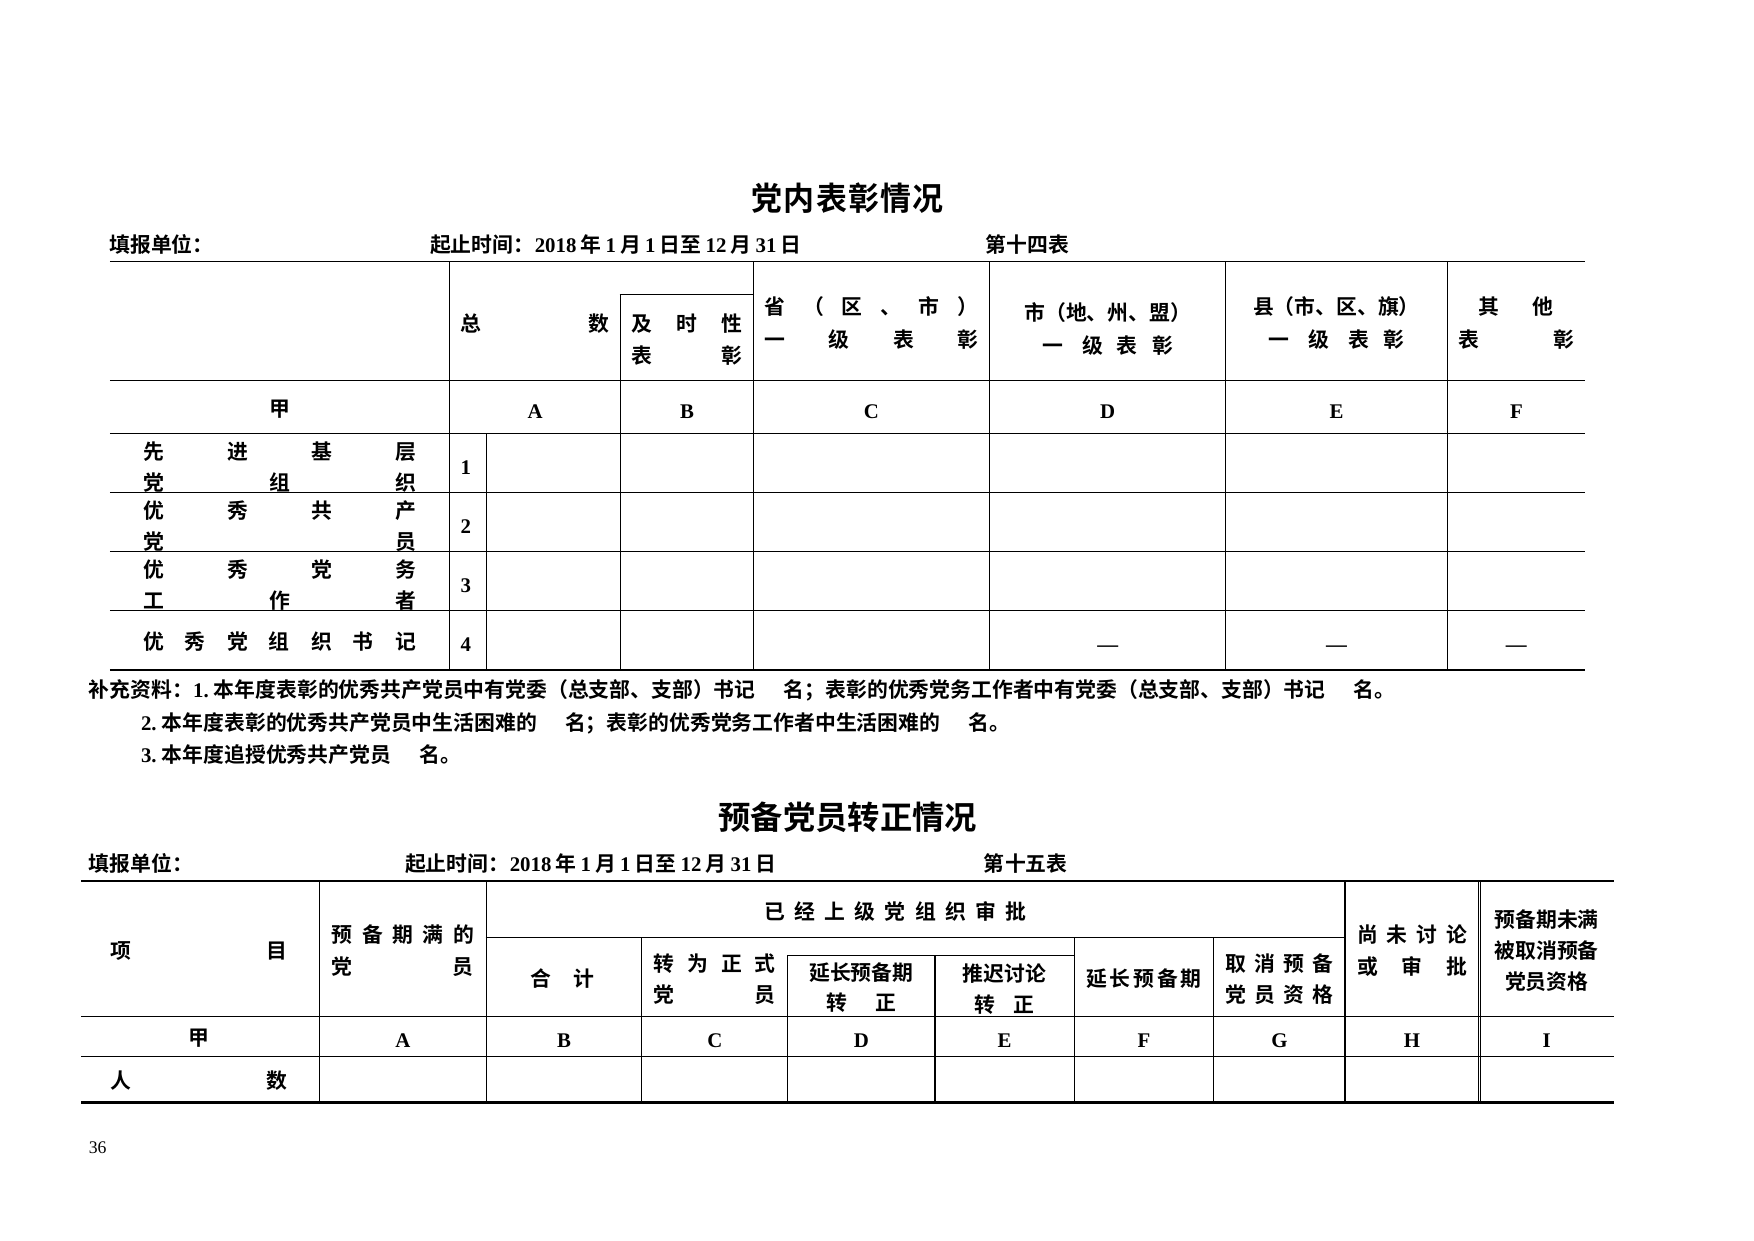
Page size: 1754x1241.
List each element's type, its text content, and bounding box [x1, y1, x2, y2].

text 补充资料：1. 本年度表彰的优秀共产党员中有党委（总支部、支部）书记 名；表彰的优秀党务工作者中有党委（总支部、支部）书记 名。 [89, 671, 1606, 704]
text 3. 本年度追授优秀共产党员 名。 [89, 736, 1606, 769]
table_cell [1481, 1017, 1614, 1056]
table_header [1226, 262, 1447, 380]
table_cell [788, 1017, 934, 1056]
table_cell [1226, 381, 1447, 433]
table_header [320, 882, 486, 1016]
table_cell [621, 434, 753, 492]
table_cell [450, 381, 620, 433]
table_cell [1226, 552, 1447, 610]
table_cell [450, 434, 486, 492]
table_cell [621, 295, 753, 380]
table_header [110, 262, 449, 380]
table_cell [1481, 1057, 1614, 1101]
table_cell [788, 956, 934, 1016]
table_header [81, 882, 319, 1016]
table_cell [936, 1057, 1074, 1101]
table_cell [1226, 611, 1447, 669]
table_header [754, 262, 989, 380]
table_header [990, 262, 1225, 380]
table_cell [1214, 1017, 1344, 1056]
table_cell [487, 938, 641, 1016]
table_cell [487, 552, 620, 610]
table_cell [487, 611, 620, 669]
text 填报单位： 起止时间：2018年1月1日至12月31日 第十五表 [89, 838, 1607, 880]
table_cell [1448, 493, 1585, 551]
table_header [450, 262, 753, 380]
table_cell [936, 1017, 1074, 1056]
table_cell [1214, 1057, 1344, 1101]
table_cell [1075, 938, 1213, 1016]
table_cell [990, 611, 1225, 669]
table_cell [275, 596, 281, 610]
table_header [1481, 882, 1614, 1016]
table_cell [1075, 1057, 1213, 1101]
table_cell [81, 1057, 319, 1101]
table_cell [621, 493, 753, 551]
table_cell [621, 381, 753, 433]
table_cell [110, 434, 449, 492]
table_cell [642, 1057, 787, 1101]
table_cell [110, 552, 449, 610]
text 党内表彰情况 [89, 177, 1606, 219]
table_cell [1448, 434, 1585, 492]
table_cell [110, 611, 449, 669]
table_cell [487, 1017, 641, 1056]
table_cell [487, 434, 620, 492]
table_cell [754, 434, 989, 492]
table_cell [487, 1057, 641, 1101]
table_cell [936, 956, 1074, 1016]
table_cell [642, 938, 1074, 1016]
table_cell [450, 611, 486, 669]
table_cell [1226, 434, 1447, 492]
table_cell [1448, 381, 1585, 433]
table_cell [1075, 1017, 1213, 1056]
text 填报单位： 起止时间：2018年1月1日至12月31日 第十四表 [89, 219, 1637, 261]
text 2. 本年度表彰的优秀共产党员中生活困难的 名；表彰的优秀党务工作者中生活困难的 名。 [89, 704, 1606, 736]
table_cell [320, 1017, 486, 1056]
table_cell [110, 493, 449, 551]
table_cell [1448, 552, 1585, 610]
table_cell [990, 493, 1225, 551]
text 预备党员转正情况 [89, 796, 1606, 838]
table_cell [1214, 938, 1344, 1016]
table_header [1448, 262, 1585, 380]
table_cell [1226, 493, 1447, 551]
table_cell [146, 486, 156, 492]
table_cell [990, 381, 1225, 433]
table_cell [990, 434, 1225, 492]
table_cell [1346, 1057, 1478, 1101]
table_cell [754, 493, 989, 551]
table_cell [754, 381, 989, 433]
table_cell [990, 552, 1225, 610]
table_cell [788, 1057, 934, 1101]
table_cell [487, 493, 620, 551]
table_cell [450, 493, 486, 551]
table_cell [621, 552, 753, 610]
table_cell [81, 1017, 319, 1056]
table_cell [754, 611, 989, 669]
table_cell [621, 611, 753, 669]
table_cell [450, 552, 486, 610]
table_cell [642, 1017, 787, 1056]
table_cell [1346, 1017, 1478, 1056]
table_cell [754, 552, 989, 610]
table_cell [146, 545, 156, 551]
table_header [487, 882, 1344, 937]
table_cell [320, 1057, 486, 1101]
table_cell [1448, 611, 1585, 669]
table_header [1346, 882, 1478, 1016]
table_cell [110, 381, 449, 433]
